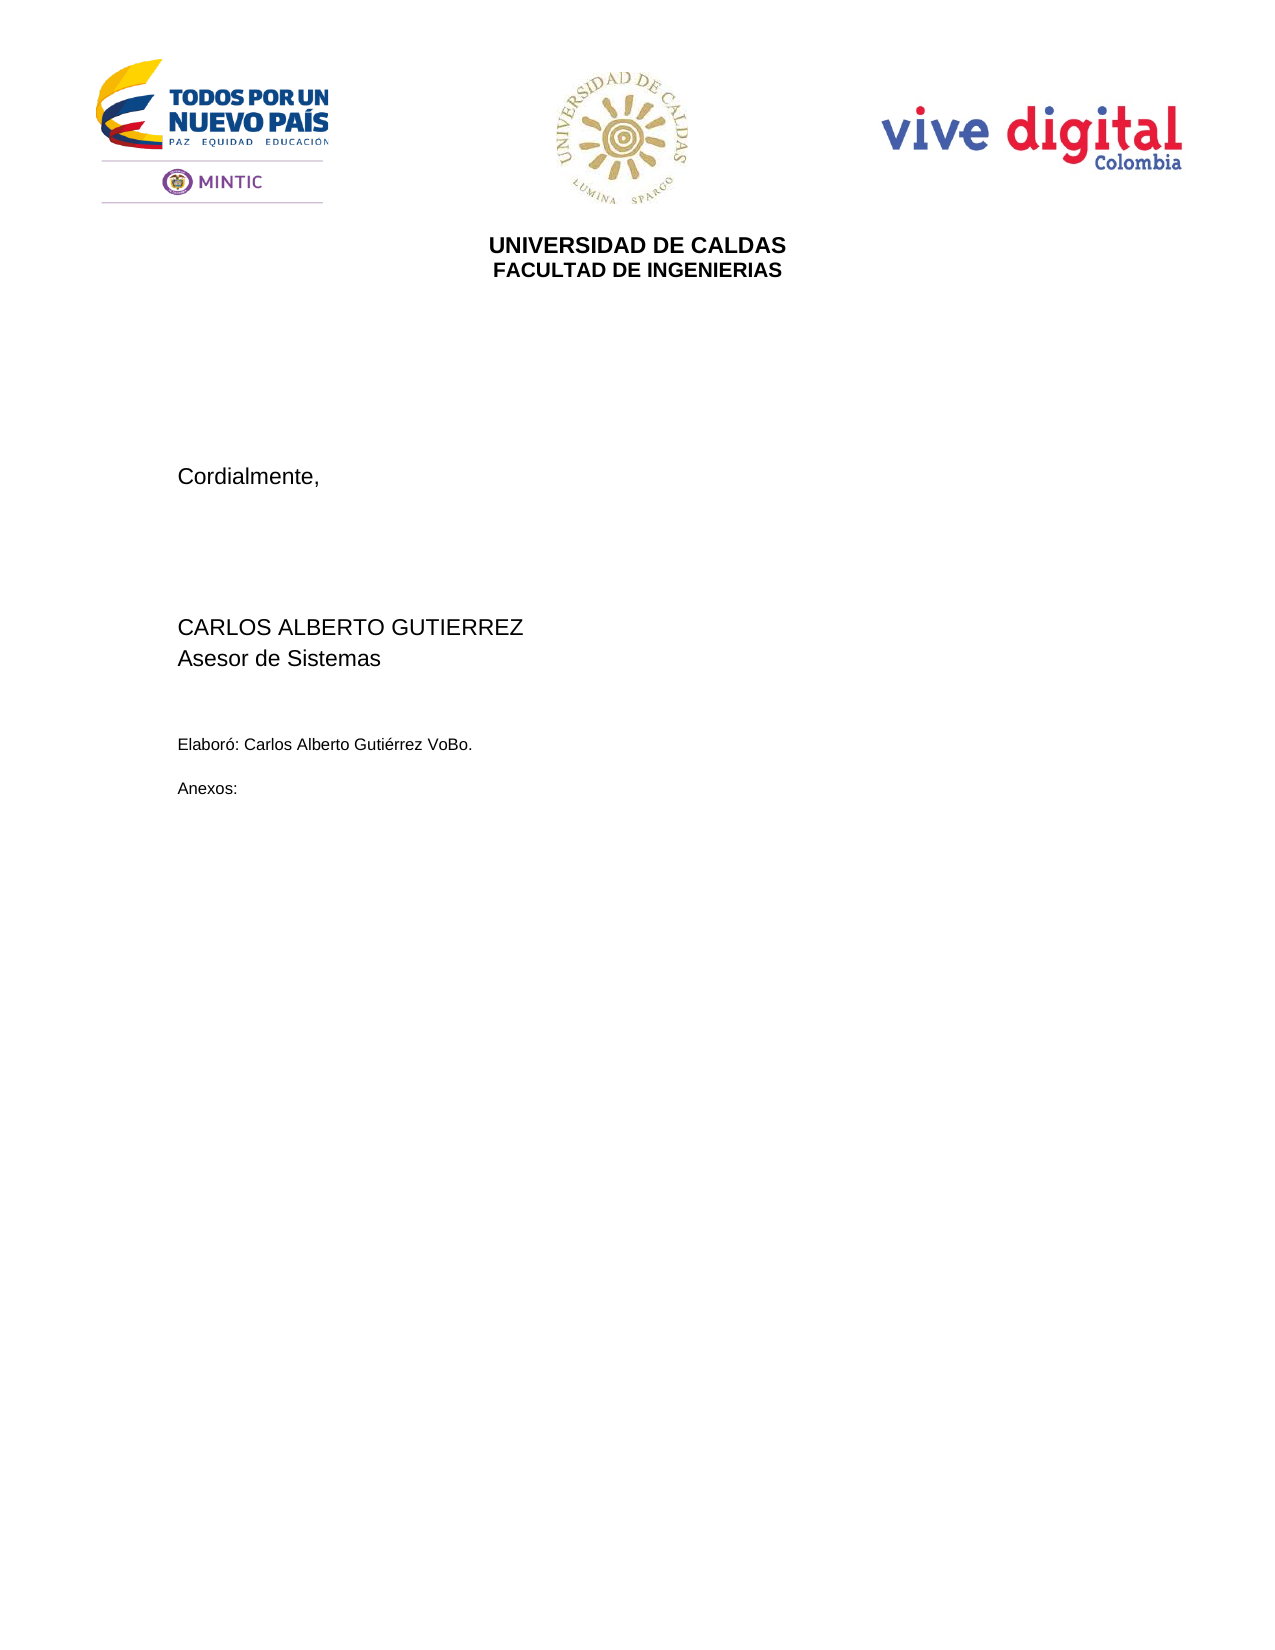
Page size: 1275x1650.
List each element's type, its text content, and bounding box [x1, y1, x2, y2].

picture [871, 97, 1197, 179]
picture [556, 72, 688, 204]
text Anexos: [177, 779, 1098, 798]
text Asesor de Sistemas [177, 644, 1098, 671]
text CARLOS ALBERTO GUTIERREZ [177, 614, 1098, 641]
text Cordialmente, [177, 463, 1098, 489]
picture [96, 59, 329, 204]
text Elaboró: Carlos Alberto Gutiérrez VoBo. [177, 735, 1098, 754]
